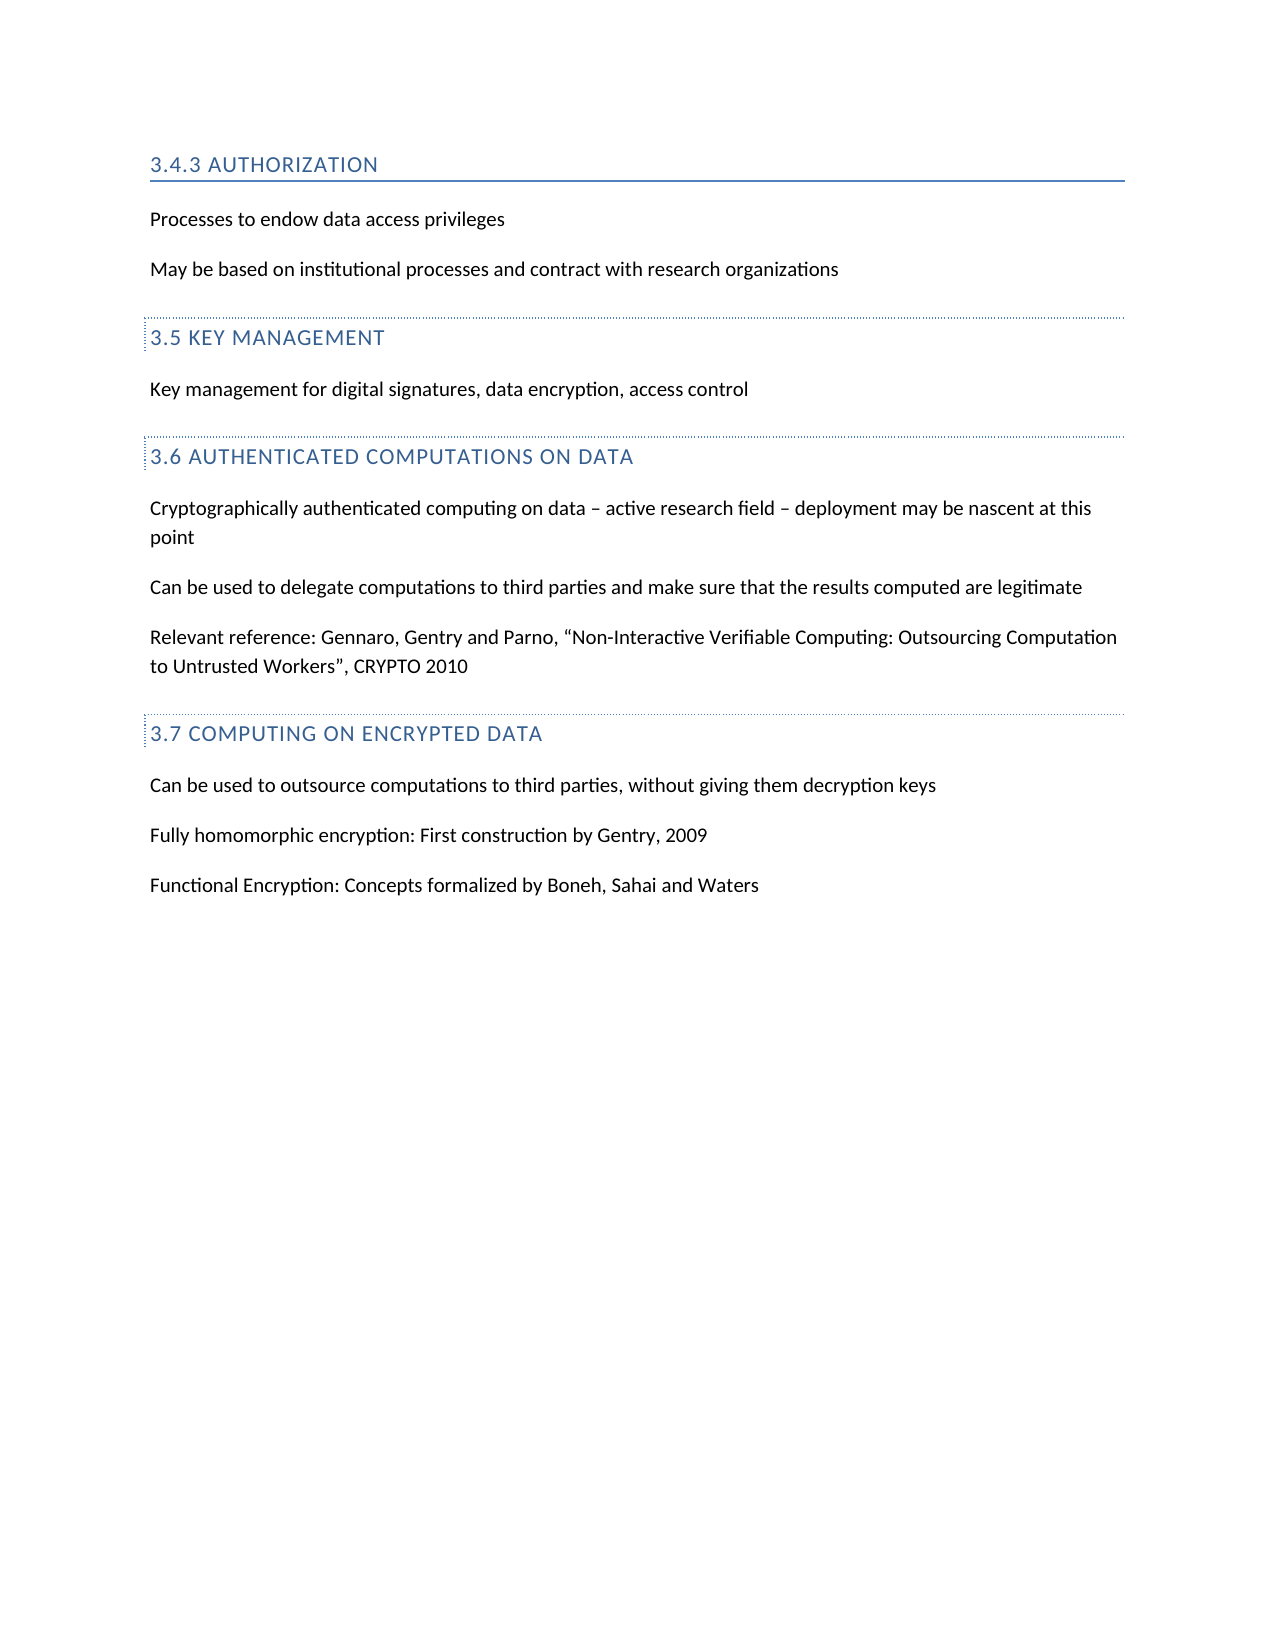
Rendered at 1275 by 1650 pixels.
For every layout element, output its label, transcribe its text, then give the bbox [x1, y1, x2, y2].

text Can be used to outsource computations to third parties, without giving them decryption keys [150, 772, 1125, 798]
text Relevant reference: Gennaro, Gentry and Parno, “Non-Interactive Verifiable Computing: Outsourcing Computation to Untrusted Workers”, CRYPTO 2010 [150, 624, 1125, 679]
text May be based on institutional processes and contract with research organizations [150, 257, 1125, 282]
text Fully homomorphic encryption: First construction by Gentry, 2009 [150, 822, 1125, 848]
text Cryptographically authenticated computing on data – active research field – deployment may be nascent at this point [150, 495, 1125, 549]
subtitle 3.7 Computing on Encrypted Data [144, 714, 1125, 747]
text Functional Encryption: Concepts formalized by Boneh, Sahai and Waters [150, 872, 1125, 898]
subtitle 3.5 Key Management [144, 317, 1125, 351]
text Processes to endow data access privileges [150, 207, 1125, 232]
text Can be used to delegate computations to third parties and make sure that the results computed are legitimate [150, 574, 1125, 599]
text Key management for digital signatures, data encryption, access control [150, 376, 1125, 401]
subtitle 3.4.3 Authorization [150, 150, 1125, 180]
subtitle 3.6 Authenticated Computations on Data [144, 436, 1125, 470]
